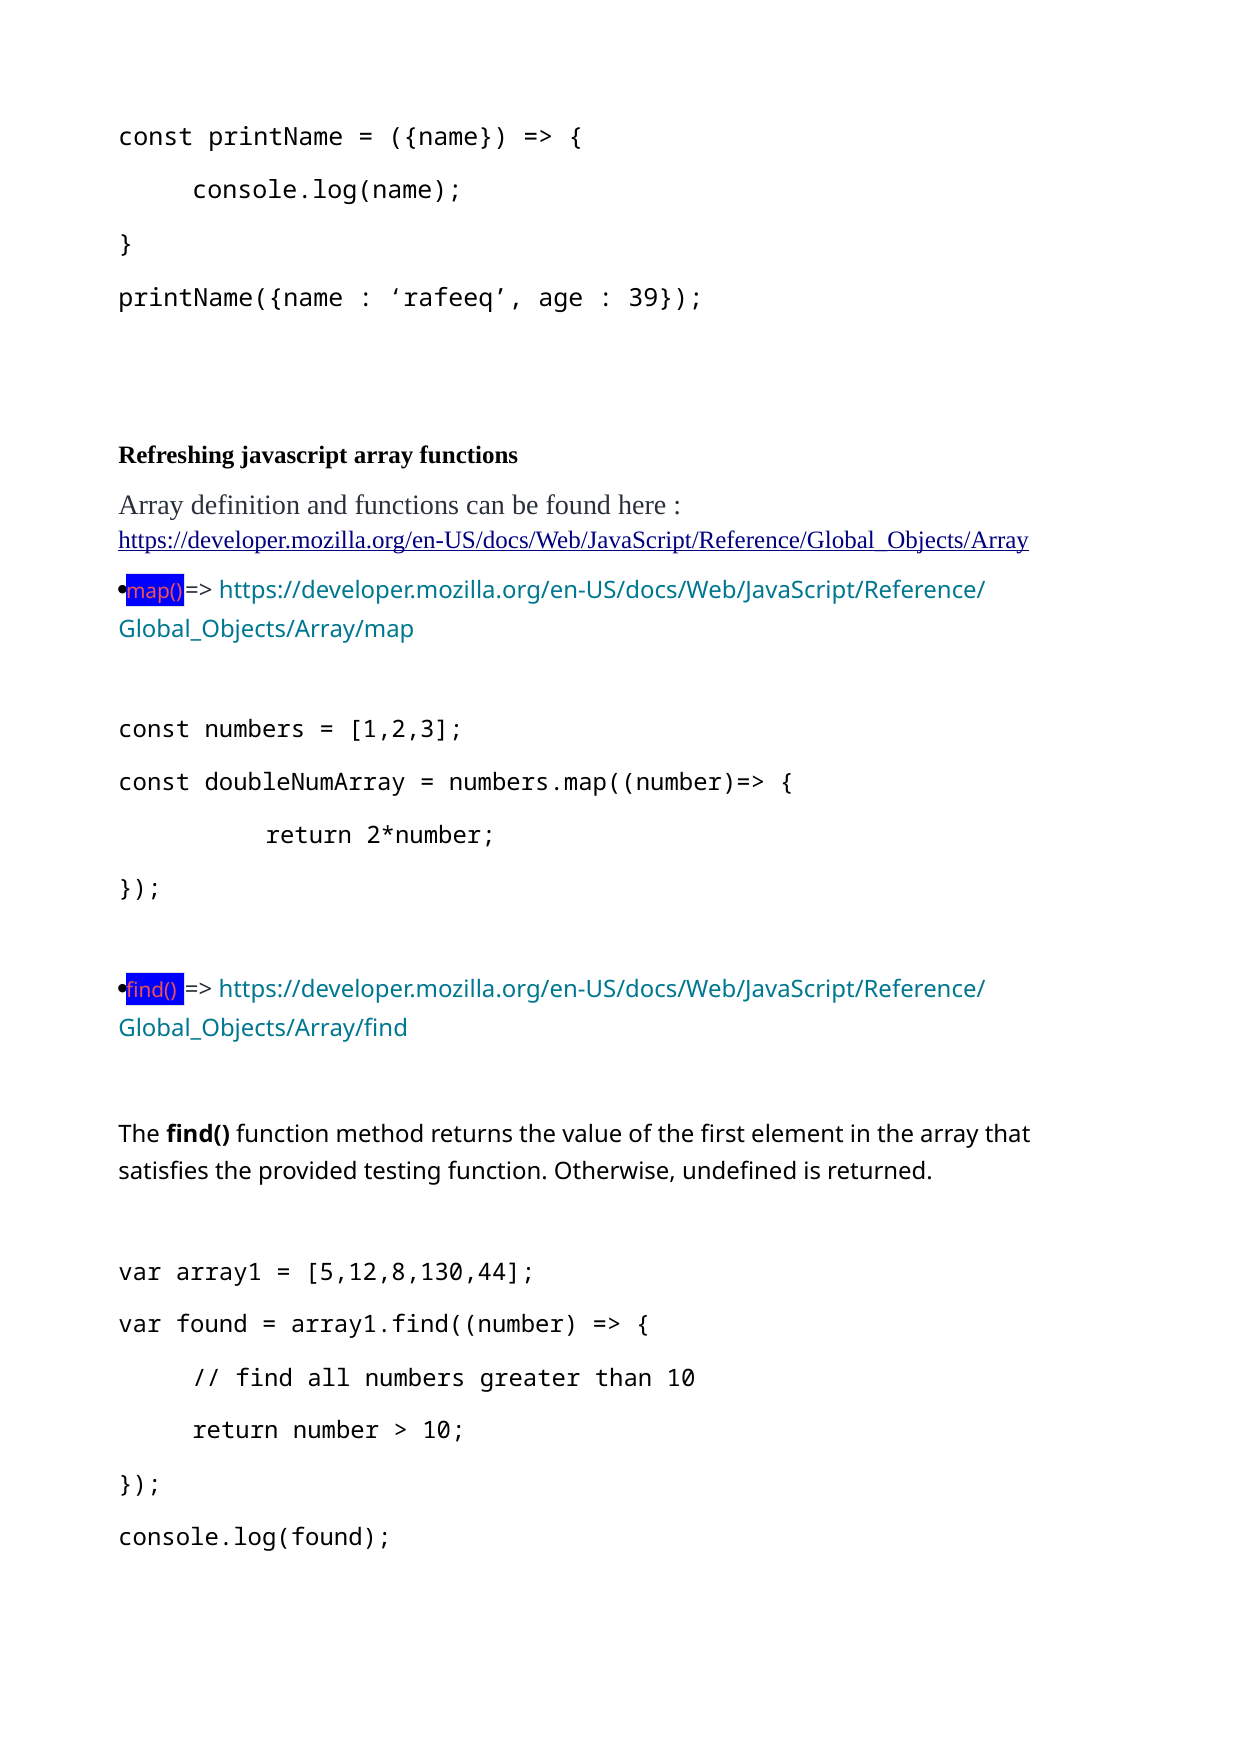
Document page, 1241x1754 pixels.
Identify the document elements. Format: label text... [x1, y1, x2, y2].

text console.log(name); [118, 172, 1122, 206]
list const doubleNumArray = numbers.map((number)=> { [118, 765, 1122, 798]
text } [118, 226, 1122, 260]
text printName({name : ‘rafeeq’, age : 39}); [118, 279, 1122, 313]
list const numbers = [1,2,3]; [118, 712, 1122, 744]
text }); [118, 1466, 1122, 1499]
list var array1 = [5,12,8,130,44]; [118, 1254, 1122, 1287]
list }); [118, 871, 1122, 904]
text The find() function method returns the value of the first element in the array that satisfies the provided testing function. Otherwise, undefined is returned. [118, 1117, 1122, 1187]
list return 2*number; [265, 818, 1122, 851]
list find() => https://developer.mozilla.org/en-US/docs/Web/JavaScript/Reference/Global_Objects/Array/find [118, 971, 1122, 1043]
list map()=> https://developer.mozilla.org/en-US/docs/Web/JavaScript/Reference/Global_Objects/Array/map [118, 572, 1122, 644]
text console.log(found); [118, 1519, 1122, 1552]
text Array definition and functions can be found here : https://developer.mozilla.org/en-US/docs/Web/JavaScript/Reference/Global_Objects/Array [118, 488, 1122, 554]
text var found = array1.find((number) => { [118, 1307, 1122, 1340]
text return number > 10; [118, 1413, 1122, 1446]
text Refreshing javascript array functions [118, 441, 1122, 469]
text // find all numbers greater than 10 [118, 1360, 1122, 1393]
text const printName = ({name}) => { [118, 118, 1122, 152]
